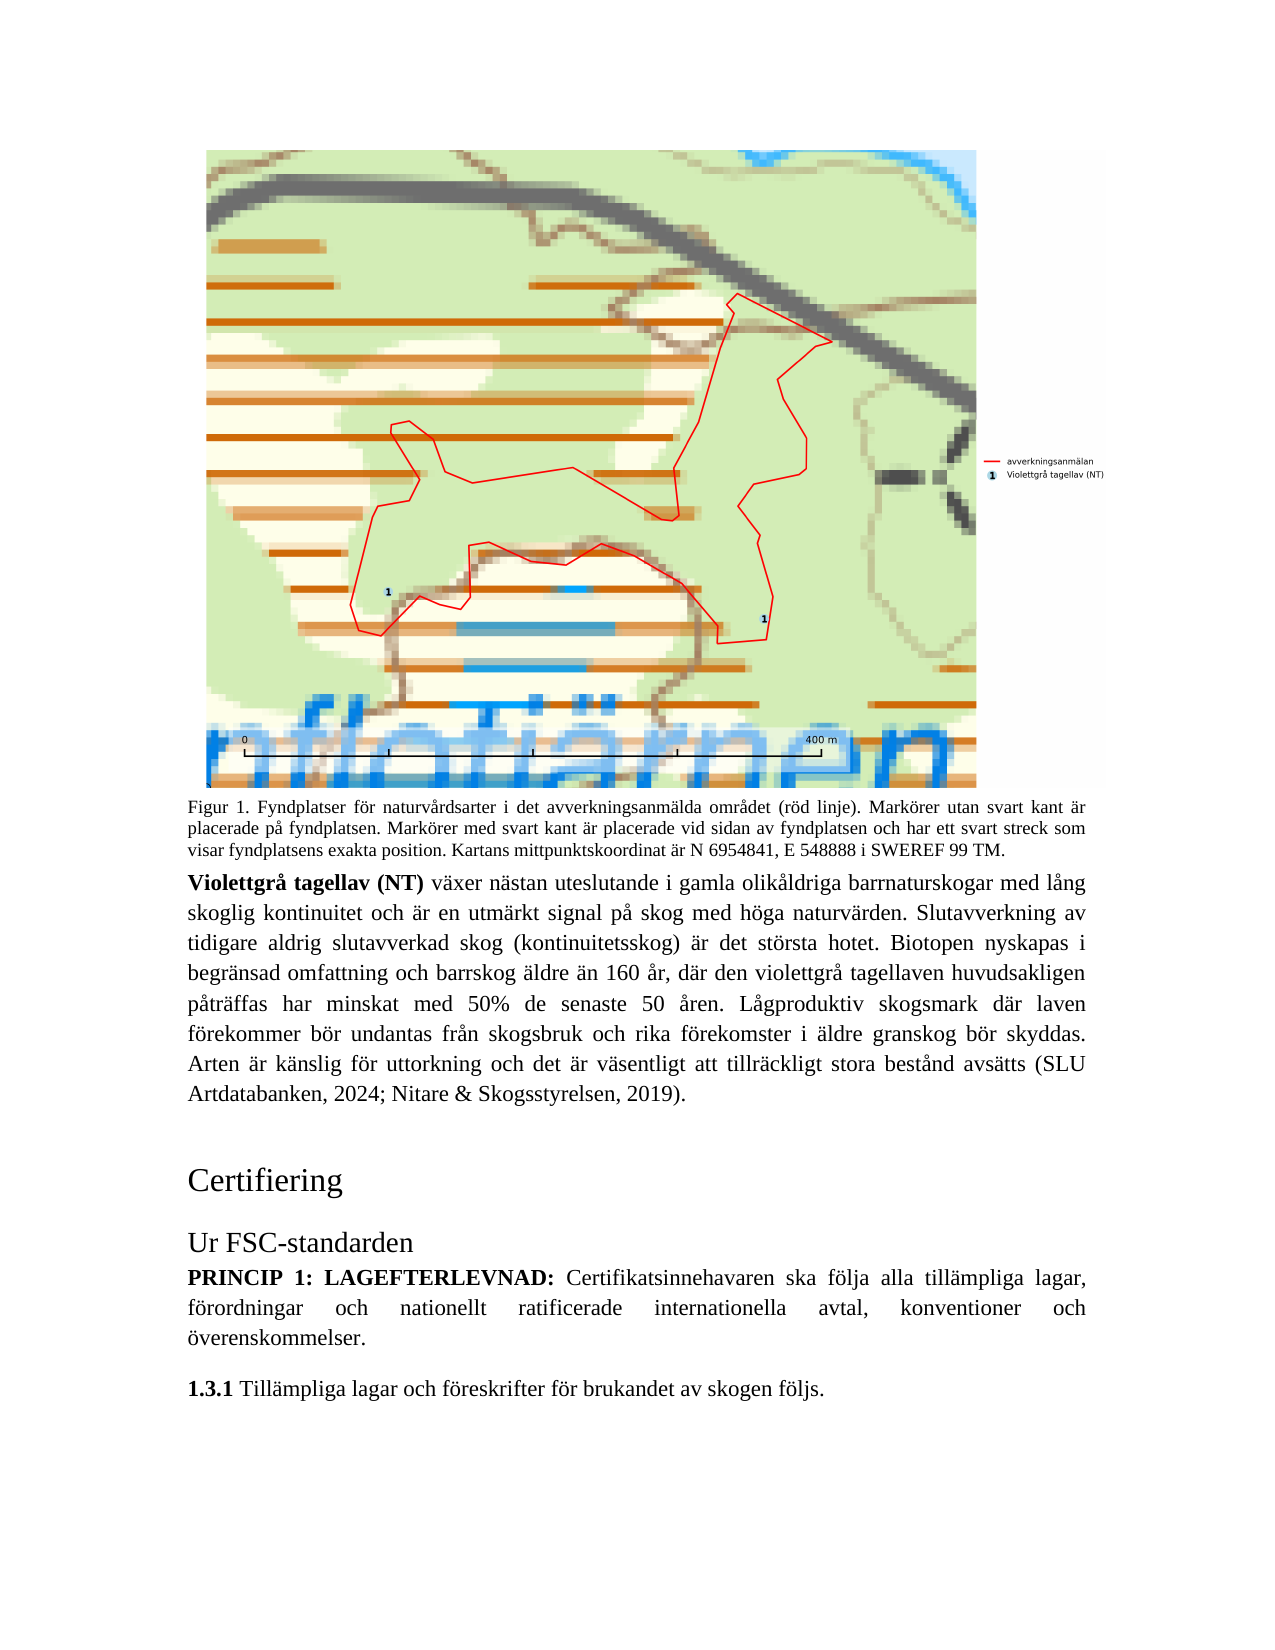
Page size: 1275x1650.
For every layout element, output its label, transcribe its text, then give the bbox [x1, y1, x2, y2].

subtitle Certifiering [187, 1160, 1087, 1199]
picture [206, 150, 1107, 788]
text Violettgrå tagellav (NT) växer nästan uteslutande i gamla olikåldriga barrnaturskogar med lång skoglig kontinuitet och är en utmärkt signal på skog med höga naturvärden. Slutavverkning av tidigare aldrig slutavverkad skog (kontinuitetsskog) är det största hotet. Biotopen nyskapas i begränsad omfattning och barrskog äldre än 160 år, där den violettgrå tagellaven huvudsakligen påträffas har minskat med 50% de senaste 50 åren. Lågproduktiv skogsmark där laven förekommer bör undantas från skogsbruk och rika förekomster i äldre granskog bör skyddas. Arten är känslig för uttorkning och det är väsentligt att tillräckligt stora bestånd avsätts (SLU Artdatabanken, 2024; Nitare & Skogsstyrelsen, 2019). [187, 869, 1087, 1107]
subtitle Ur FSC-standarden [187, 1225, 1087, 1259]
text PRINCIP 1: LAGEFTERLEVNAD: Certifikatsinnehavaren ska följa alla tillämpliga lagar, förordningar och nationellt ratificerade internationella avtal, konventioner och överenskommelser. [187, 1264, 1087, 1351]
text 1.3.1 Tillämpliga lagar och föreskrifter för brukandet av skogen följs. [187, 1375, 1087, 1402]
text Figur 1. Fyndplatser för naturvårdsarter i det avverkningsanmälda området (röd linje). Markörer utan svart kant är placerade på fyndplatsen. Markörer med svart kant är placerade vid sidan av fyndplatsen och har ett svart streck som visar fyndplatsens exakta position. Kartans mittpunktskoordinat är N 6954841, E 548888 i SWEREF 99 TM. [187, 796, 1087, 860]
